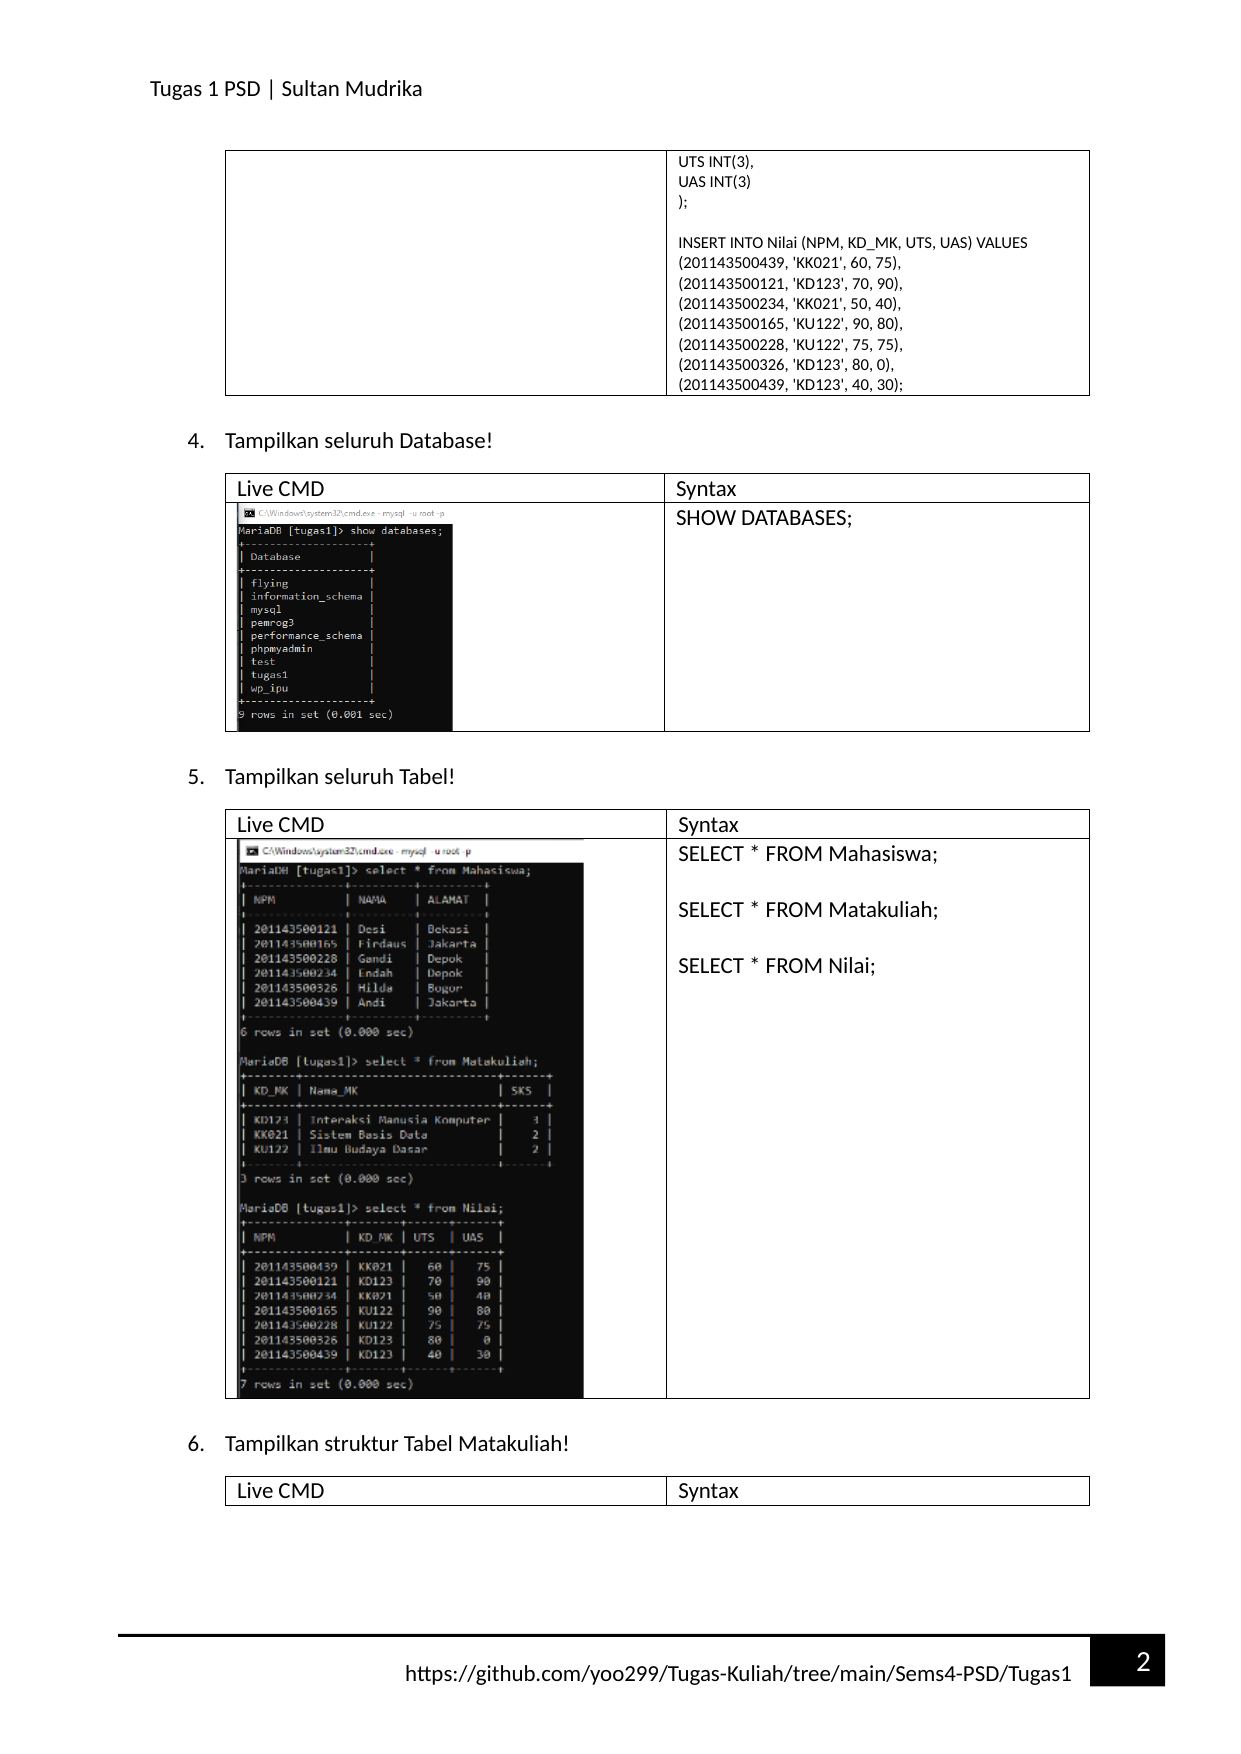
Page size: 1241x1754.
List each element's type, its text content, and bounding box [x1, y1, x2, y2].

table_header Syntax [667, 1477, 1089, 1505]
table_header Syntax [665, 474, 1089, 502]
table_cell SELECT * FROM Mahasiswa; SELECT * FROM Matakuliah; SELECT * FROM Nilai; [667, 839, 1089, 1397]
list Tampilkan struktur Tabel Matakuliah! [187, 1429, 1090, 1457]
table_cell [226, 151, 666, 395]
table_header Live CMD [226, 474, 664, 502]
list Tampilkan seluruh Database! [187, 426, 1090, 454]
table_cell SHOW DATABASES; [665, 503, 1089, 731]
table_cell [226, 839, 236, 1397]
table_cell [584, 839, 666, 1397]
table_cell [453, 503, 664, 731]
table_cell [226, 503, 236, 731]
list Tampilkan seluruh Tabel! [187, 762, 1090, 790]
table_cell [667, 151, 1089, 395]
picture [236, 503, 453, 732]
table_header Syntax [667, 810, 1089, 838]
table_header Live CMD [226, 1477, 666, 1505]
picture [236, 839, 584, 1398]
table_header Live CMD [226, 810, 666, 838]
